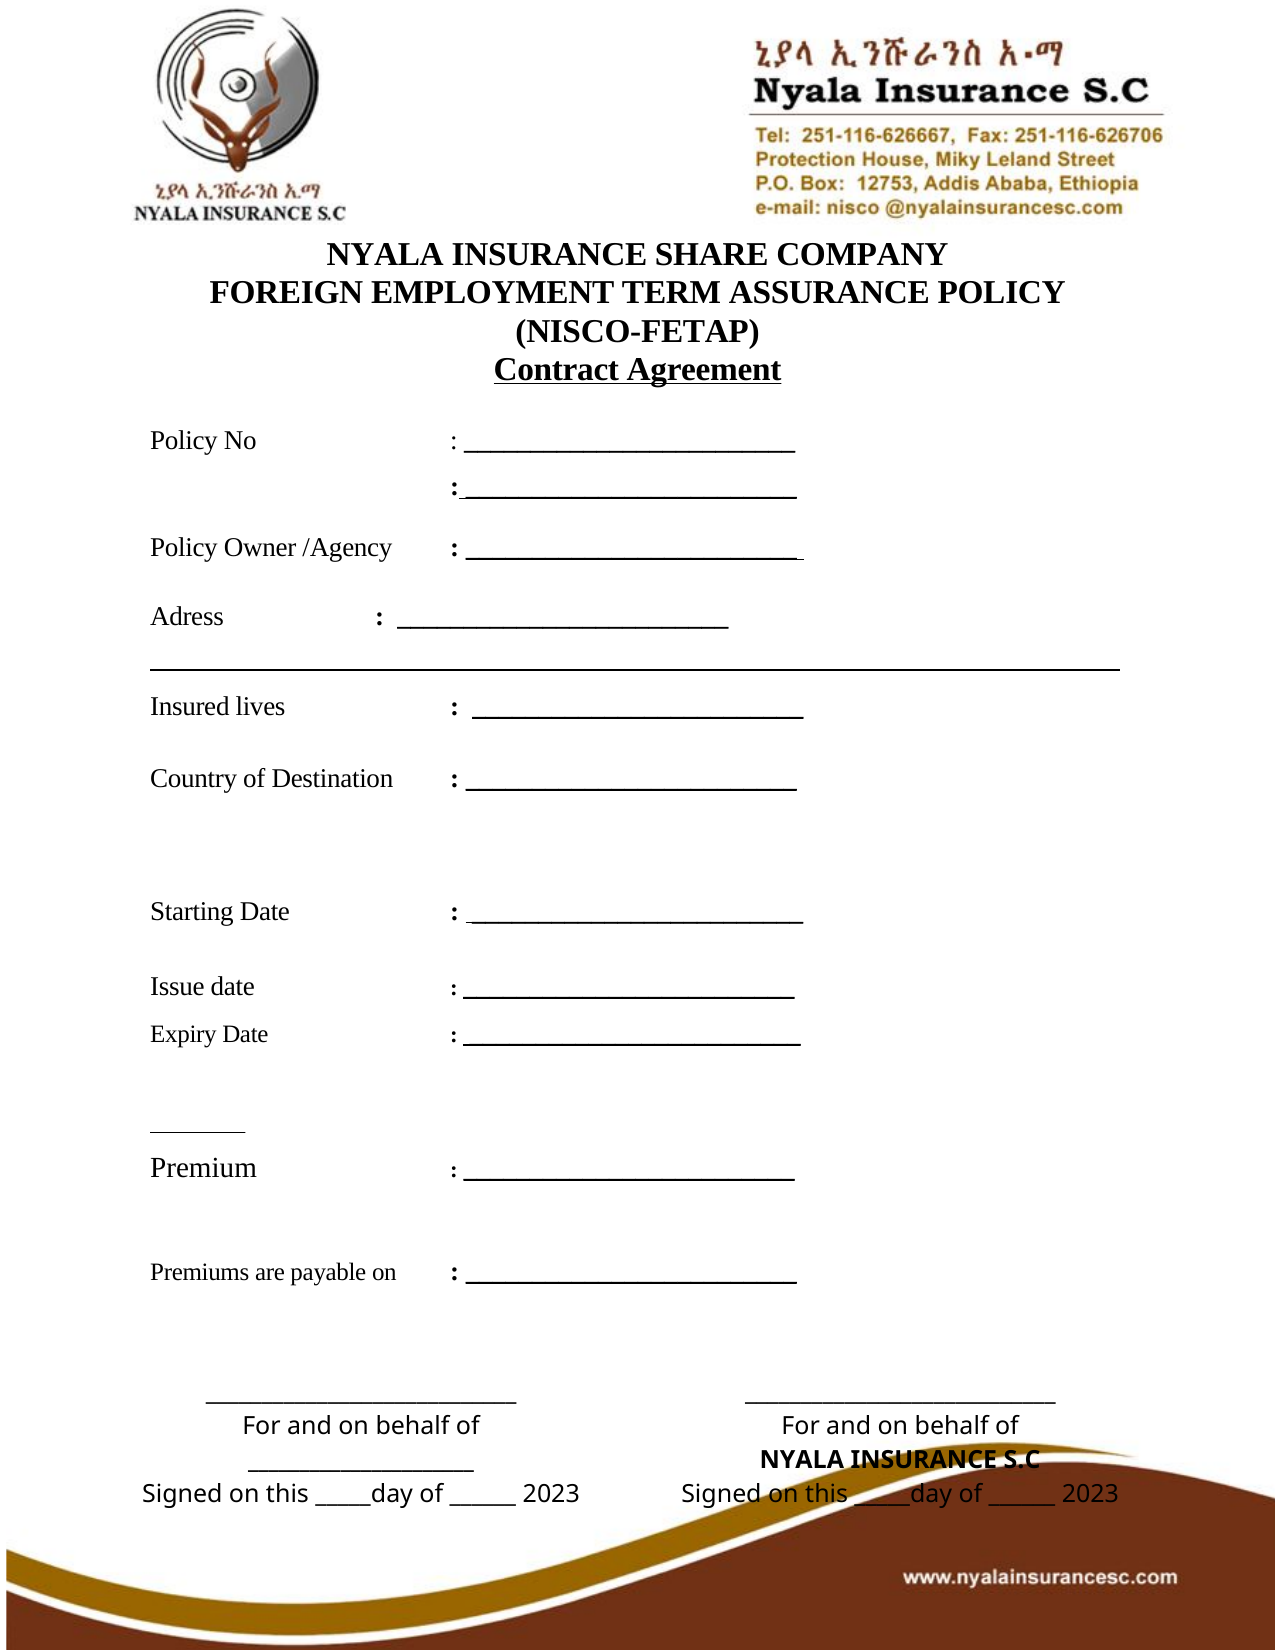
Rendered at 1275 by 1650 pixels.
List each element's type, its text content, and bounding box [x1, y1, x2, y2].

text Adress : _________________________ [150, 600, 1125, 631]
text Policy No : _________________________ [150, 424, 1125, 455]
text Expiry Date : _________________________ [150, 1017, 1125, 1048]
text Premium : _________________________ [150, 1150, 1125, 1183]
text Premiums are payable on : _________________________ [150, 1255, 1125, 1287]
table_header ____________________________ For and on behalf of ______________________ Signed on this _____day of ______ 2023 [75, 1374, 647, 1510]
subtitle FOREIGN EMPLOYMENT TERM ASSURANCE POLICY (NISCO-FETAP) [150, 273, 1125, 349]
text Insured lives : _________________________ [150, 690, 1125, 721]
text Country of Destination : _________________________ [150, 762, 1125, 793]
text : _________________________ [375, 470, 1125, 502]
subtitle Contract Agreement [150, 349, 1125, 388]
picture [6, 2, 1275, 1650]
text Policy Owner /Agency : _________________________ [150, 531, 1125, 563]
text Starting Date : _________________________ [150, 895, 1125, 926]
text Issue date : _________________________ [150, 970, 1125, 1001]
subtitle NYALA INSURANCE SHARE COMPANY [150, 234, 1125, 273]
table_header ____________________________ For and on behalf of NYALA INSURANCE S.C Signed on this _____day of ______ 2023 [647, 1374, 1153, 1510]
